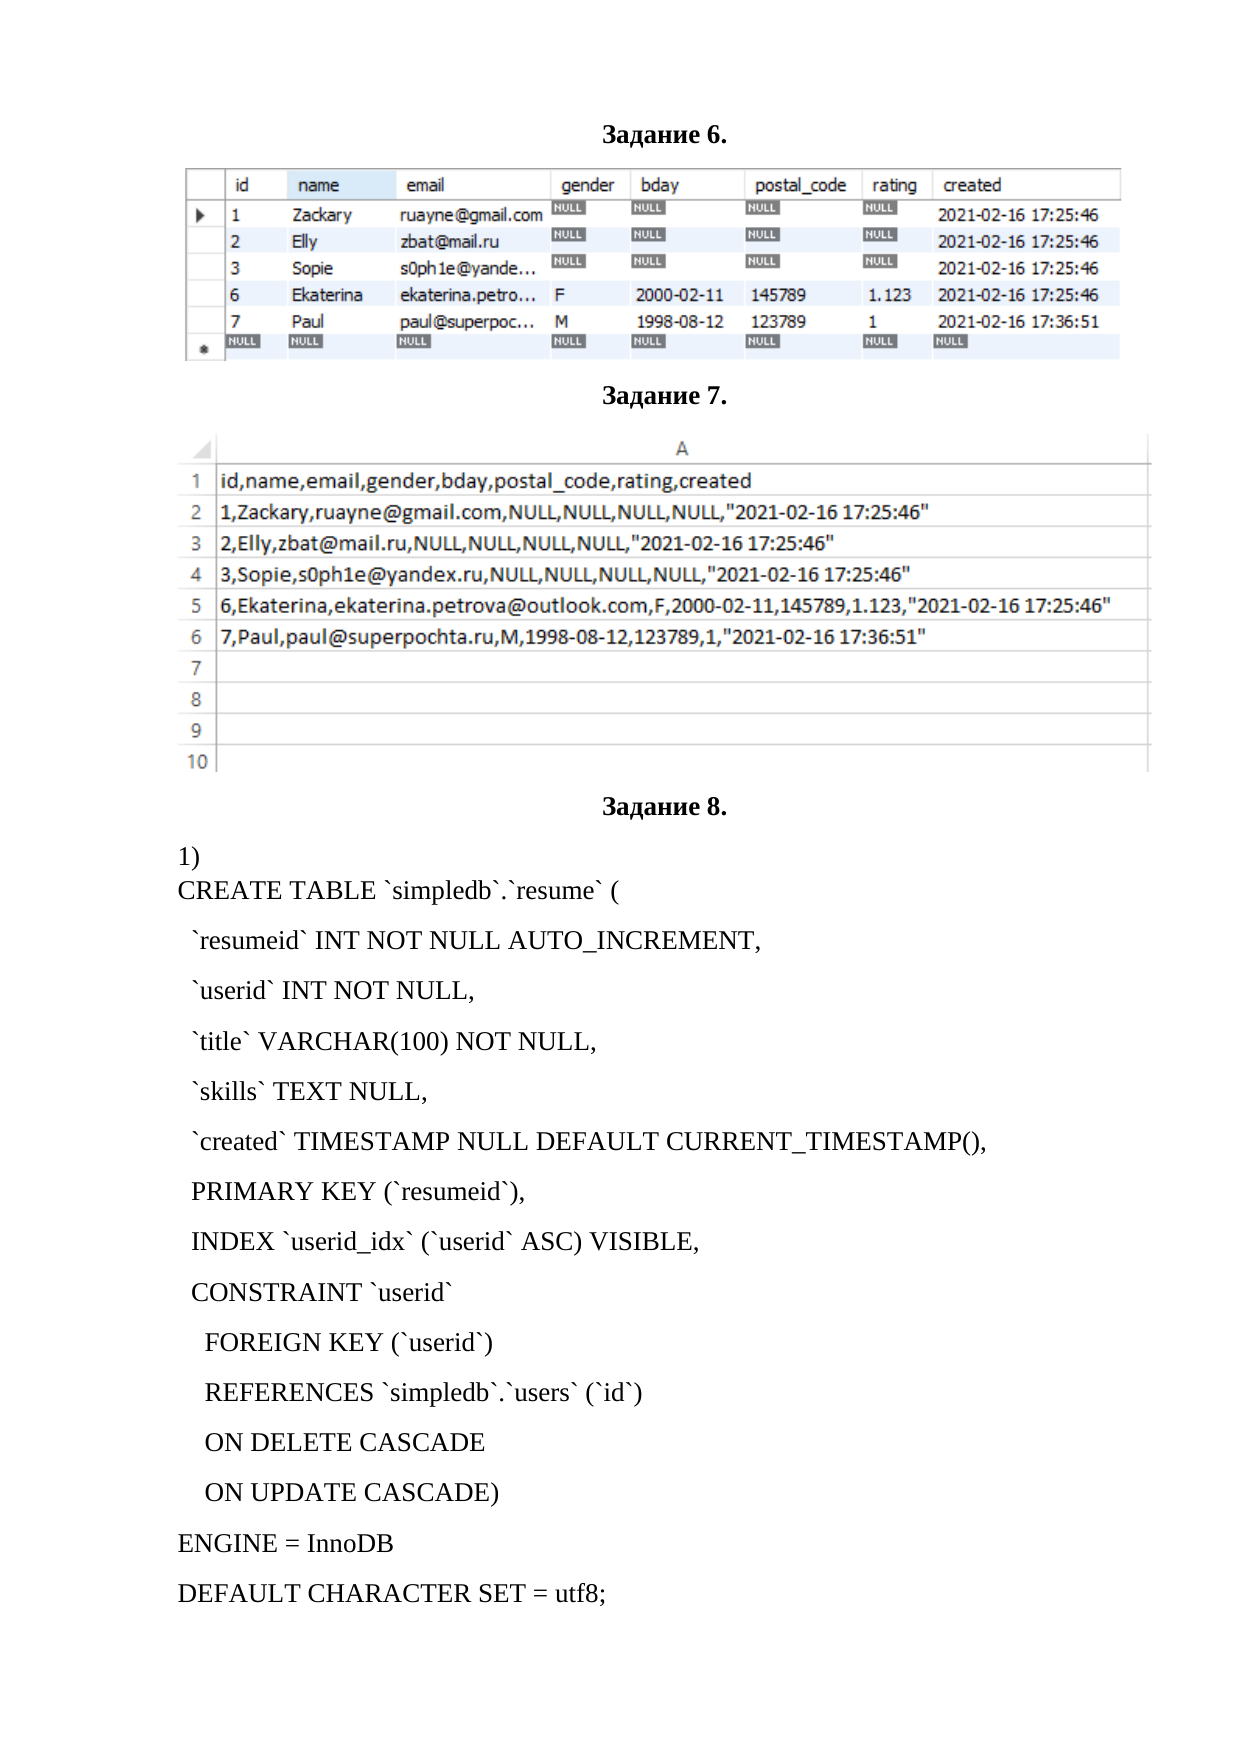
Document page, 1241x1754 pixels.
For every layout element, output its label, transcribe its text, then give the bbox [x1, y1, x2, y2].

text `created` TIMESTAMP NULL DEFAULT CURRENT_TIMESTAMP(), [177, 1125, 1152, 1156]
text `skills` TEXT NULL, [177, 1075, 1152, 1106]
text `title` VARCHAR(100) NOT NULL, [177, 1025, 1152, 1056]
picture [177, 429, 1152, 772]
text Задание 6. [177, 118, 1152, 149]
text REFERENCES `simpledb`.`users` (`id`) [177, 1376, 1152, 1407]
text ENGINE = InnoDB [177, 1527, 1152, 1558]
text `resumeid` INT NOT NULL AUTO_INCREMENT, [177, 924, 1152, 955]
text Задание 8. [177, 790, 1152, 821]
text FOREIGN KEY (`userid`) [177, 1326, 1152, 1357]
text CONSTRAINT `userid` [177, 1276, 1152, 1307]
text INDEX `userid_idx` (`userid` ASC) VISIBLE, [177, 1226, 1152, 1257]
text DEFAULT CHARACTER SET = utf8; [177, 1577, 1152, 1608]
text Задание 7. [177, 379, 1152, 411]
text 1) CREATE TABLE `simpledb`.`resume` ( [177, 841, 1152, 905]
text `userid` INT NOT NULL, [177, 974, 1152, 1006]
picture [184, 168, 1145, 361]
text ON DELETE CASCADE [177, 1426, 1152, 1457]
text ON UPDATE CASCADE) [177, 1477, 1152, 1508]
text PRIMARY KEY (`resumeid`), [177, 1175, 1152, 1206]
